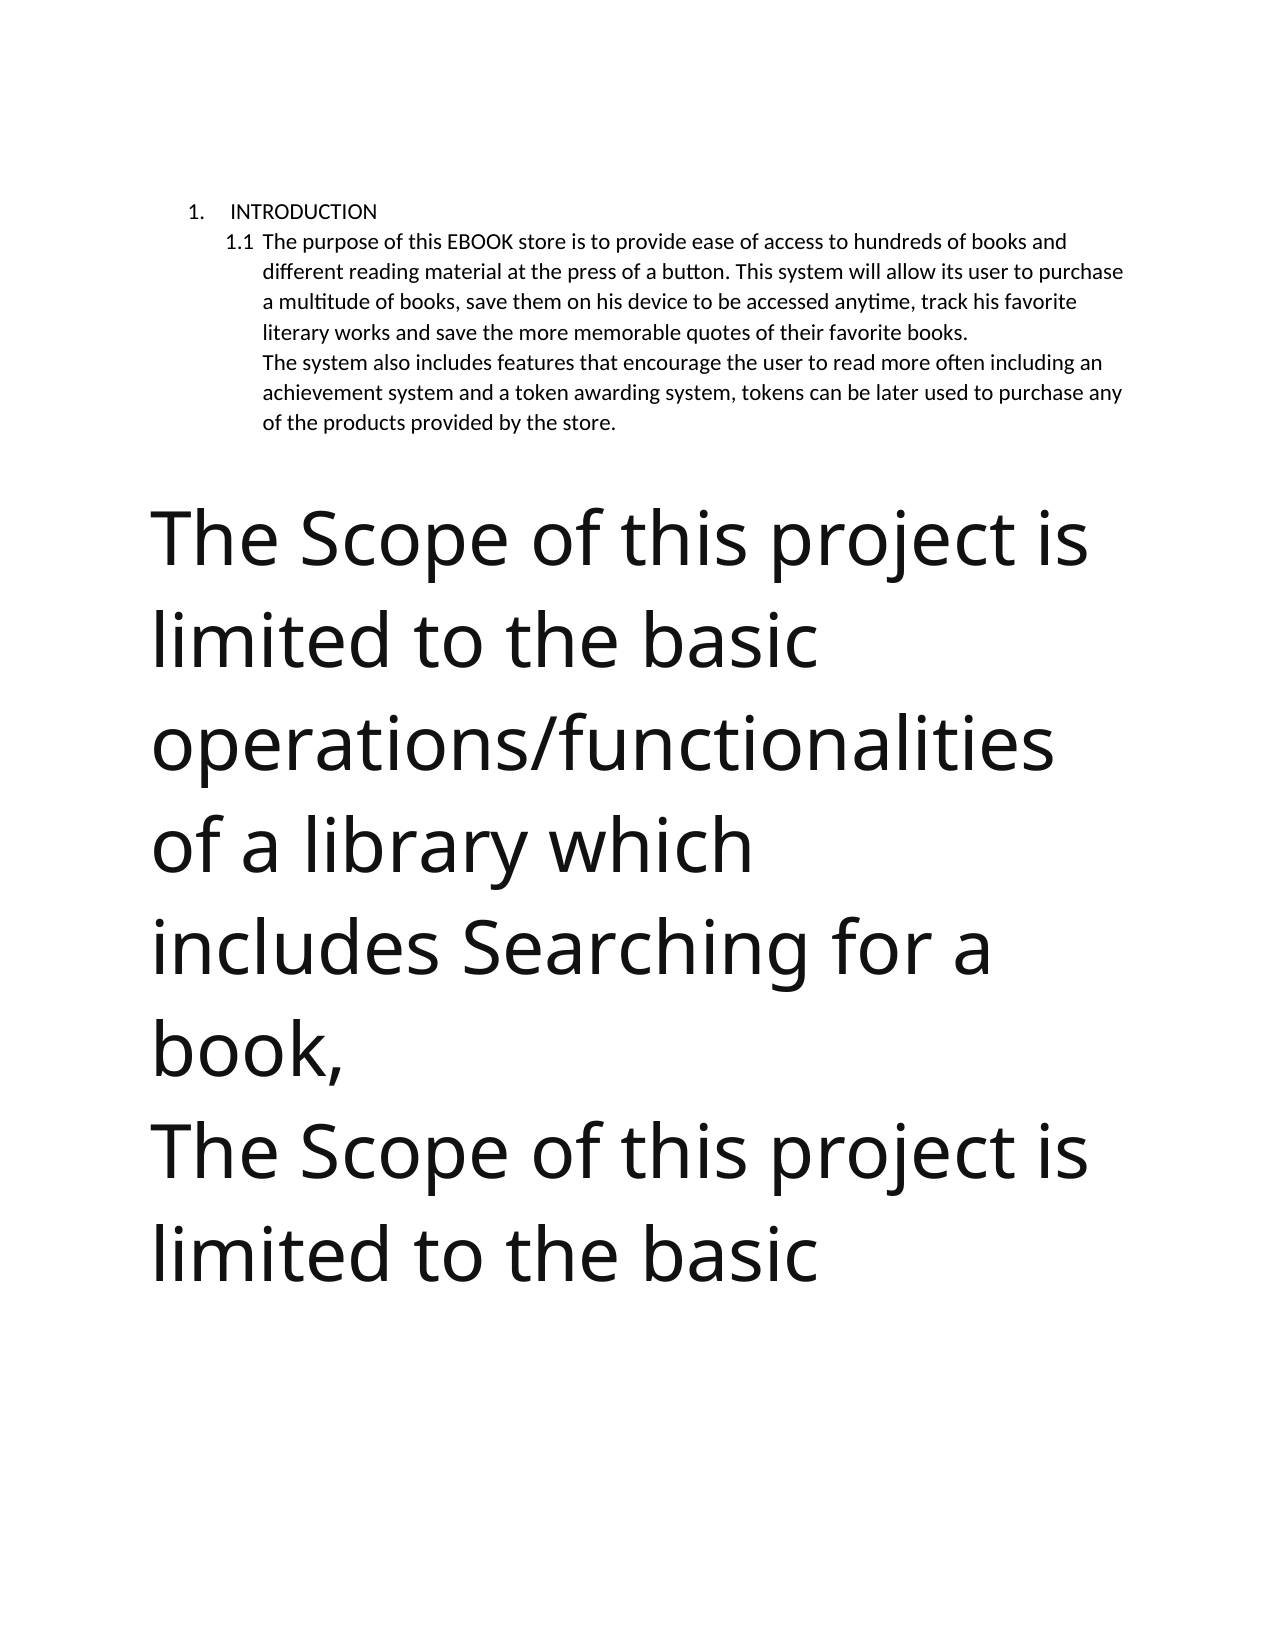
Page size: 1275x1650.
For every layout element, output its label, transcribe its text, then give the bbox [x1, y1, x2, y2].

text The Scope of this project is limited to the basic operations/functionalities of a library which [150, 485, 1125, 894]
list The purpose of this EBOOK store is to provide ease of access to hundreds of books and different reading material at the press of a button. This system will allow its user to purchase a multitude of books, save them on his device to be accessed anytime, track his favorite literary works and save the more memorable quotes of their favorite books. [225, 227, 1125, 346]
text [150, 1098, 1125, 1303]
list The system also includes features that encourage the user to read more often including an achievement system and a token awarding system, tokens can be later used to purchase any of the products provided by the store. [262, 348, 1125, 436]
list INTRODUCTION [187, 197, 1125, 225]
text includes Searching for a book, [150, 894, 1125, 1098]
